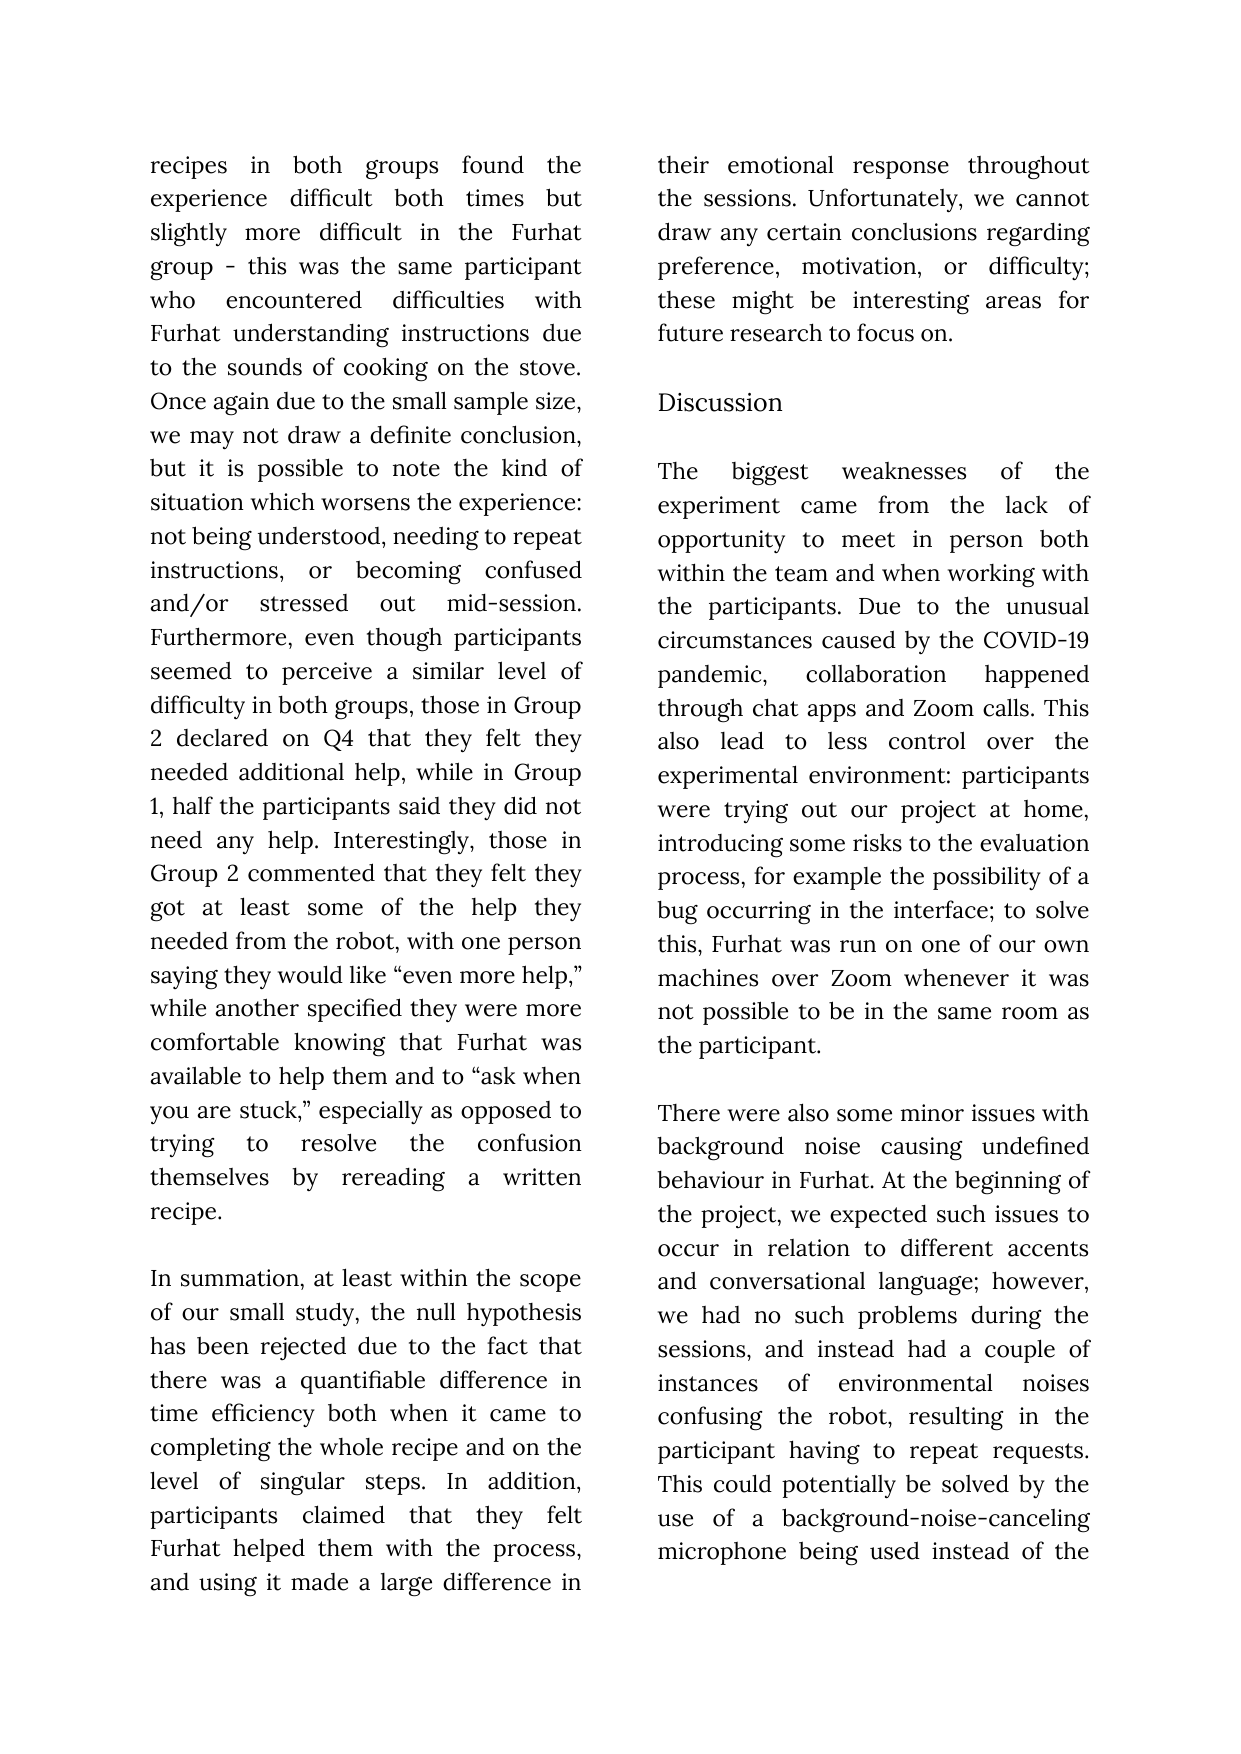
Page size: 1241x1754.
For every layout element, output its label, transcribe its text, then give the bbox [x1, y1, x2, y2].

text Discussion [657, 386, 1090, 418]
text The biggest weaknesses of the experiment came from the lack of opportunity to meet in person both within the team and when working with the participants. Due to the unusual circumstances caused by the COVID-19 pandemic, collaboration happened through chat apps and Zoom calls. This also lead to less control over the experimental environment: participants were trying out our project at home, introducing some risks to the evaluation process, for example the possibility of a bug occurring in the interface; to solve this, Furhat was run on one of our own machines over Zoom whenever it was not possible to be in the same room as the participant. [657, 457, 1090, 1060]
text In summation, at least within the scope of our small study, the null hypothesis has been rejected due to the fact that there was a quantifiable difference in time efficiency both when it came to completing the whole recipe and on the level of singular steps. In addition, participants claimed that they felt Furhat helped them with the process, and using it made a large difference in their emotional response throughout the sessions. Unfortunately, we cannot draw any certain conclusions regarding preference, motivation, or difficulty; these might be interesting areas for future research to focus on. [150, 1264, 582, 1597]
text In summation, at least within the scope of our small study, the null hypothesis has been rejected due to the fact that there was a quantifiable difference in time efficiency both when it came to completing the whole recipe and on the level of singular steps. In addition, participants claimed that they felt Furhat helped them with the process, and using it made a large difference in their emotional response throughout the sessions. Unfortunately, we cannot draw any certain conclusions regarding preference, motivation, or difficulty; these might be interesting areas for future research to focus on. [657, 150, 1090, 348]
